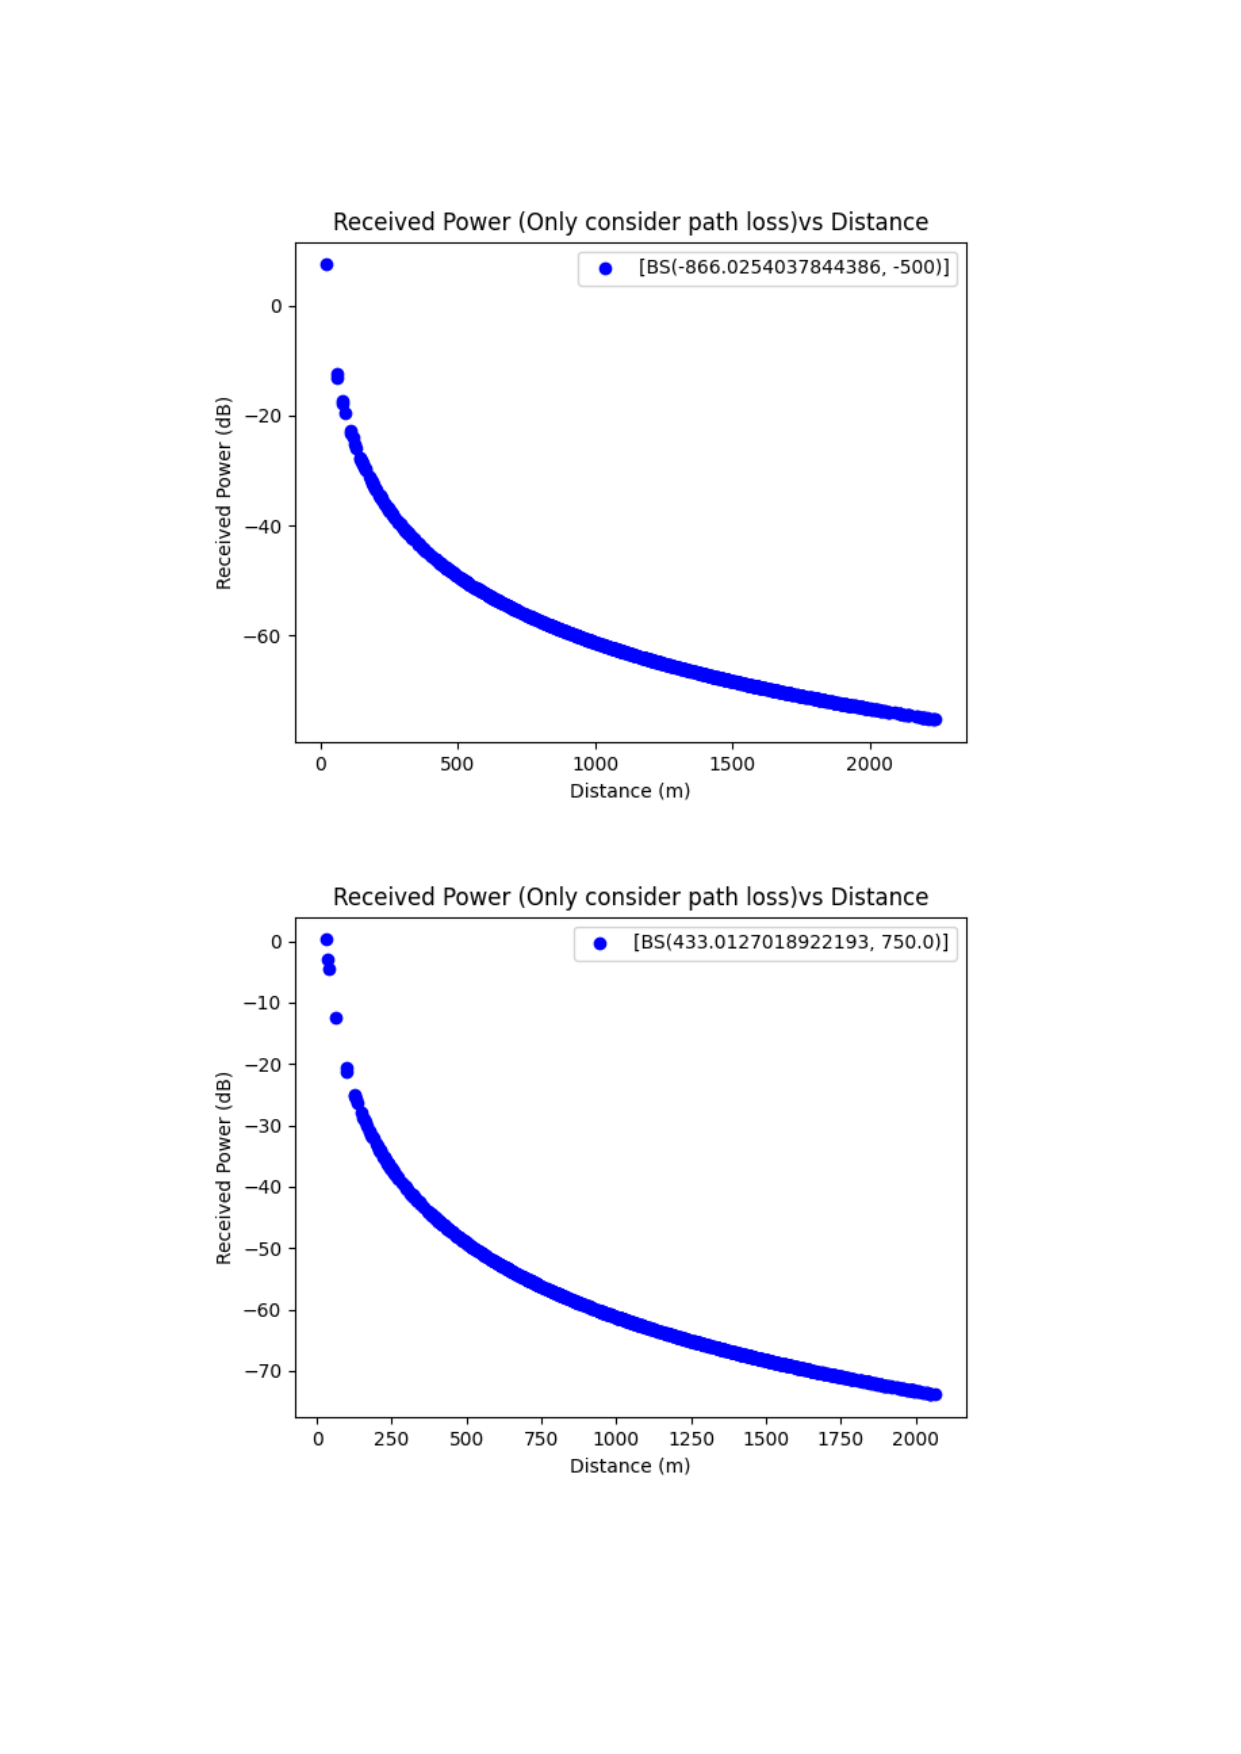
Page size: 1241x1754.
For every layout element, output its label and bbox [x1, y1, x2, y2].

picture [187, 164, 1053, 814]
picture [187, 839, 1053, 1489]
